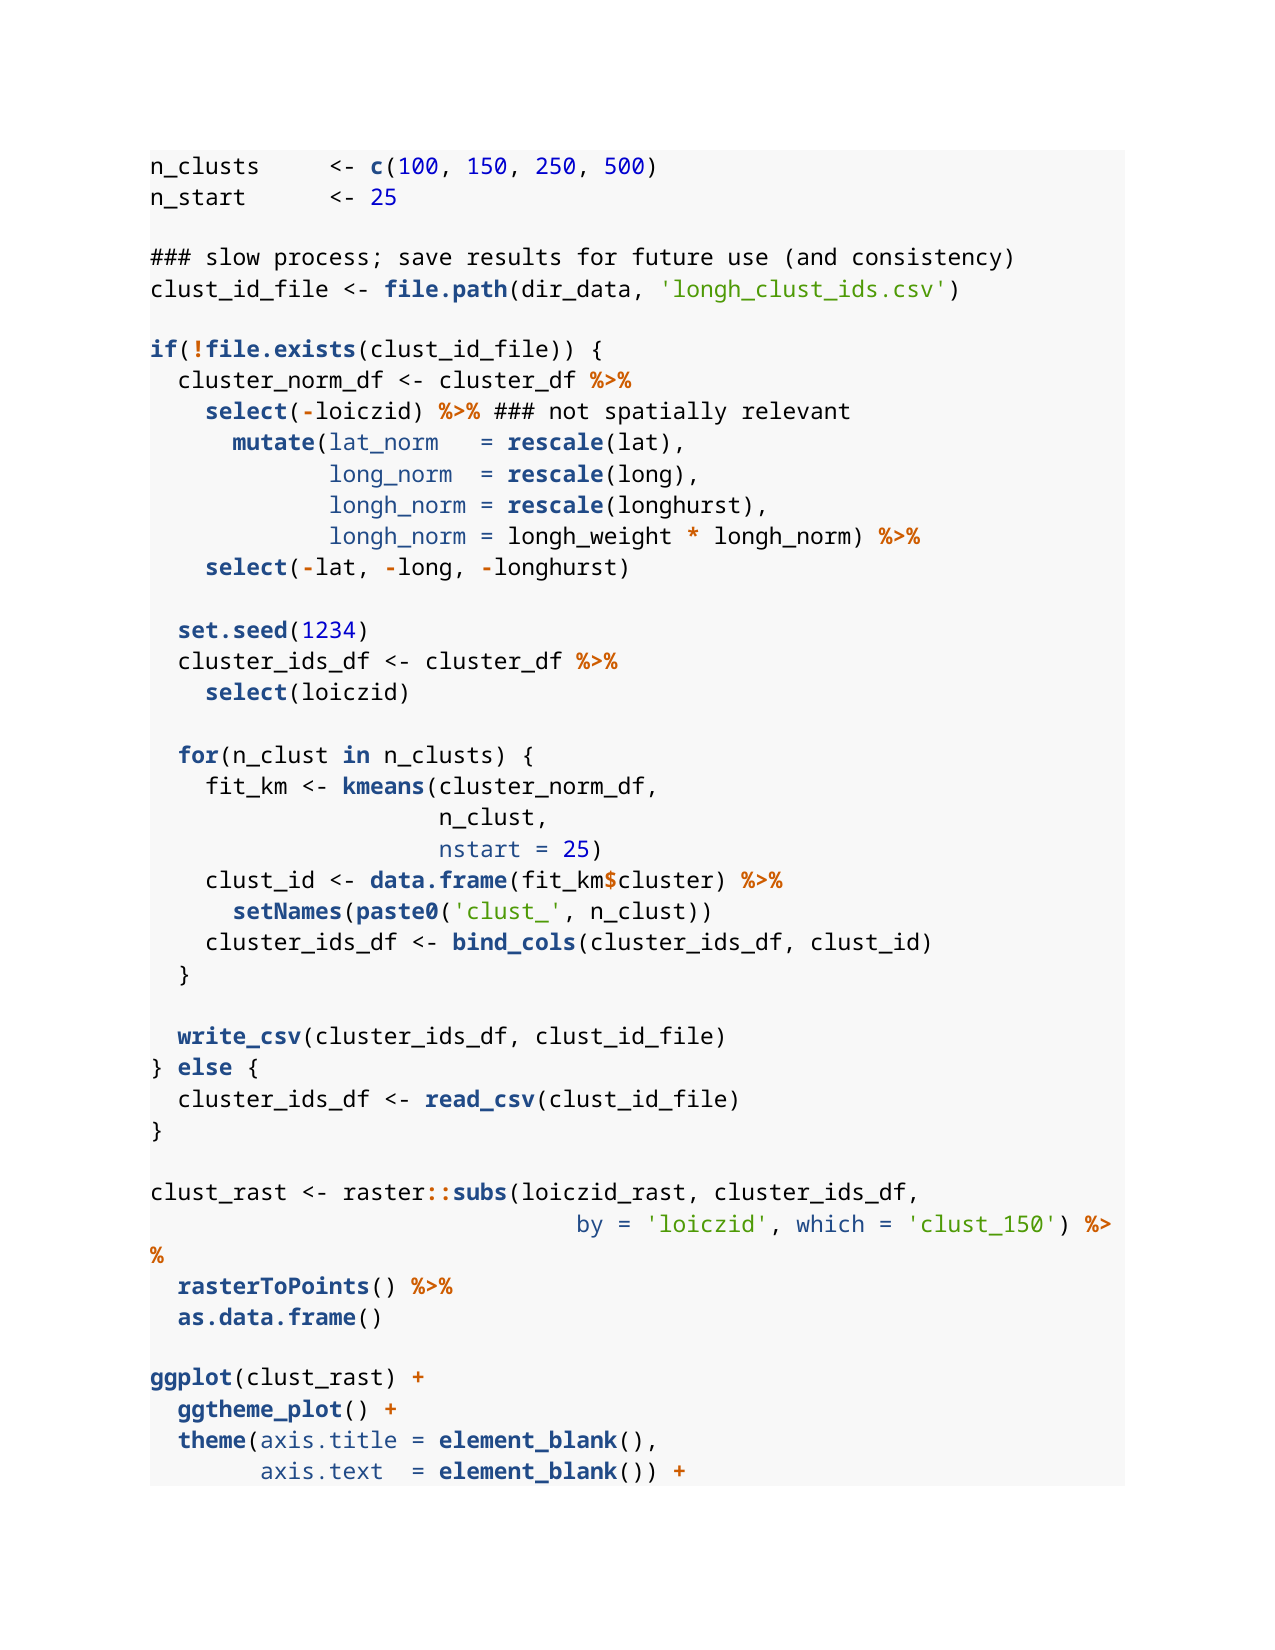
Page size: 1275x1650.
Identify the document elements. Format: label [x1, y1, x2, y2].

text [150, 150, 1125, 1486]
